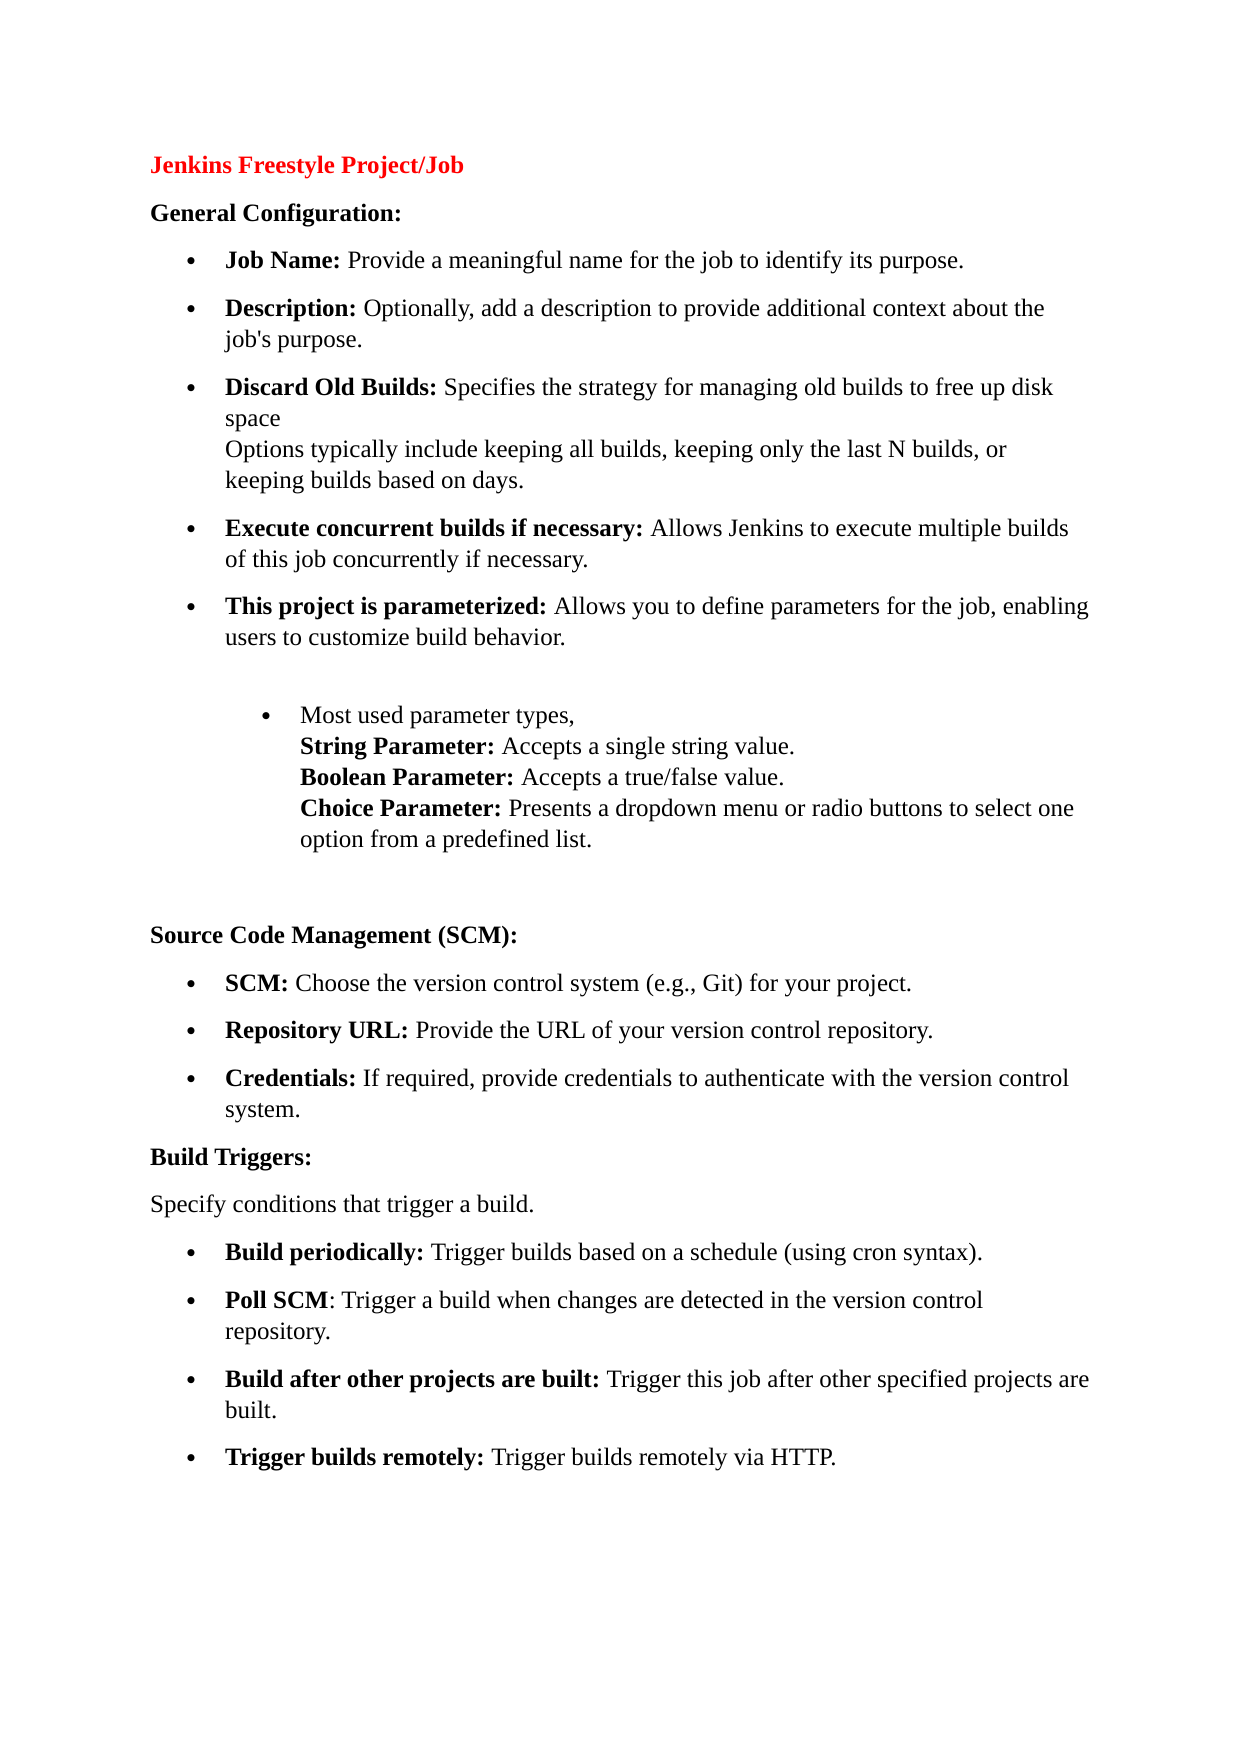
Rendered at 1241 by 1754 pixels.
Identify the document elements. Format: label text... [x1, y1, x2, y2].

list Credentials: If required, provide credentials to authenticate with the version control system. [187, 1063, 1090, 1123]
text Source Code Management (SCM): [150, 920, 1090, 949]
list Repository URL: Provide the URL of your version control repository. [187, 1015, 1090, 1044]
list This project is parameterized: Allows you to define parameters for the job, enabling users to customize build behavior. [187, 591, 1090, 681]
text Specify conditions that trigger a build. [150, 1189, 1090, 1218]
list Job Name: Provide a meaningful name for the job to identify its purpose. [187, 245, 1090, 274]
text Jenkins Freestyle Project/Job [150, 150, 1090, 179]
list Most used parameter types, String Parameter: Accepts a single string value. Boolean Parameter: Accepts a true/false value. Choice Parameter: Presents a dropdown menu or radio buttons to select one option from a predefined list. [262, 700, 1090, 853]
text General Configuration: [150, 198, 1090, 226]
list Execute concurrent builds if necessary: Allows Jenkins to execute multiple builds of this job concurrently if necessary. [187, 513, 1090, 572]
list Description: Optionally, add a description to provide additional context about the job's purpose. [187, 293, 1090, 353]
list SCM: Choose the version control system (e.g., Git) for your project. [187, 968, 1090, 996]
text Build Triggers: [150, 1142, 1090, 1171]
list Build after other projects are built: Trigger this job after other specified projects are built. [187, 1364, 1090, 1423]
list Build periodically: Trigger builds based on a schedule (using cron syntax). [187, 1237, 1090, 1266]
list Poll SCM: Trigger a build when changes are detected in the version control repository. [187, 1285, 1090, 1345]
list Trigger builds remotely: Trigger builds remotely via HTTP. [187, 1442, 1090, 1471]
list Discard Old Builds: Specifies the strategy for managing old builds to free up disk space Options typically include keeping all builds, keeping only the last N builds, or keeping builds based on days. [187, 372, 1090, 494]
